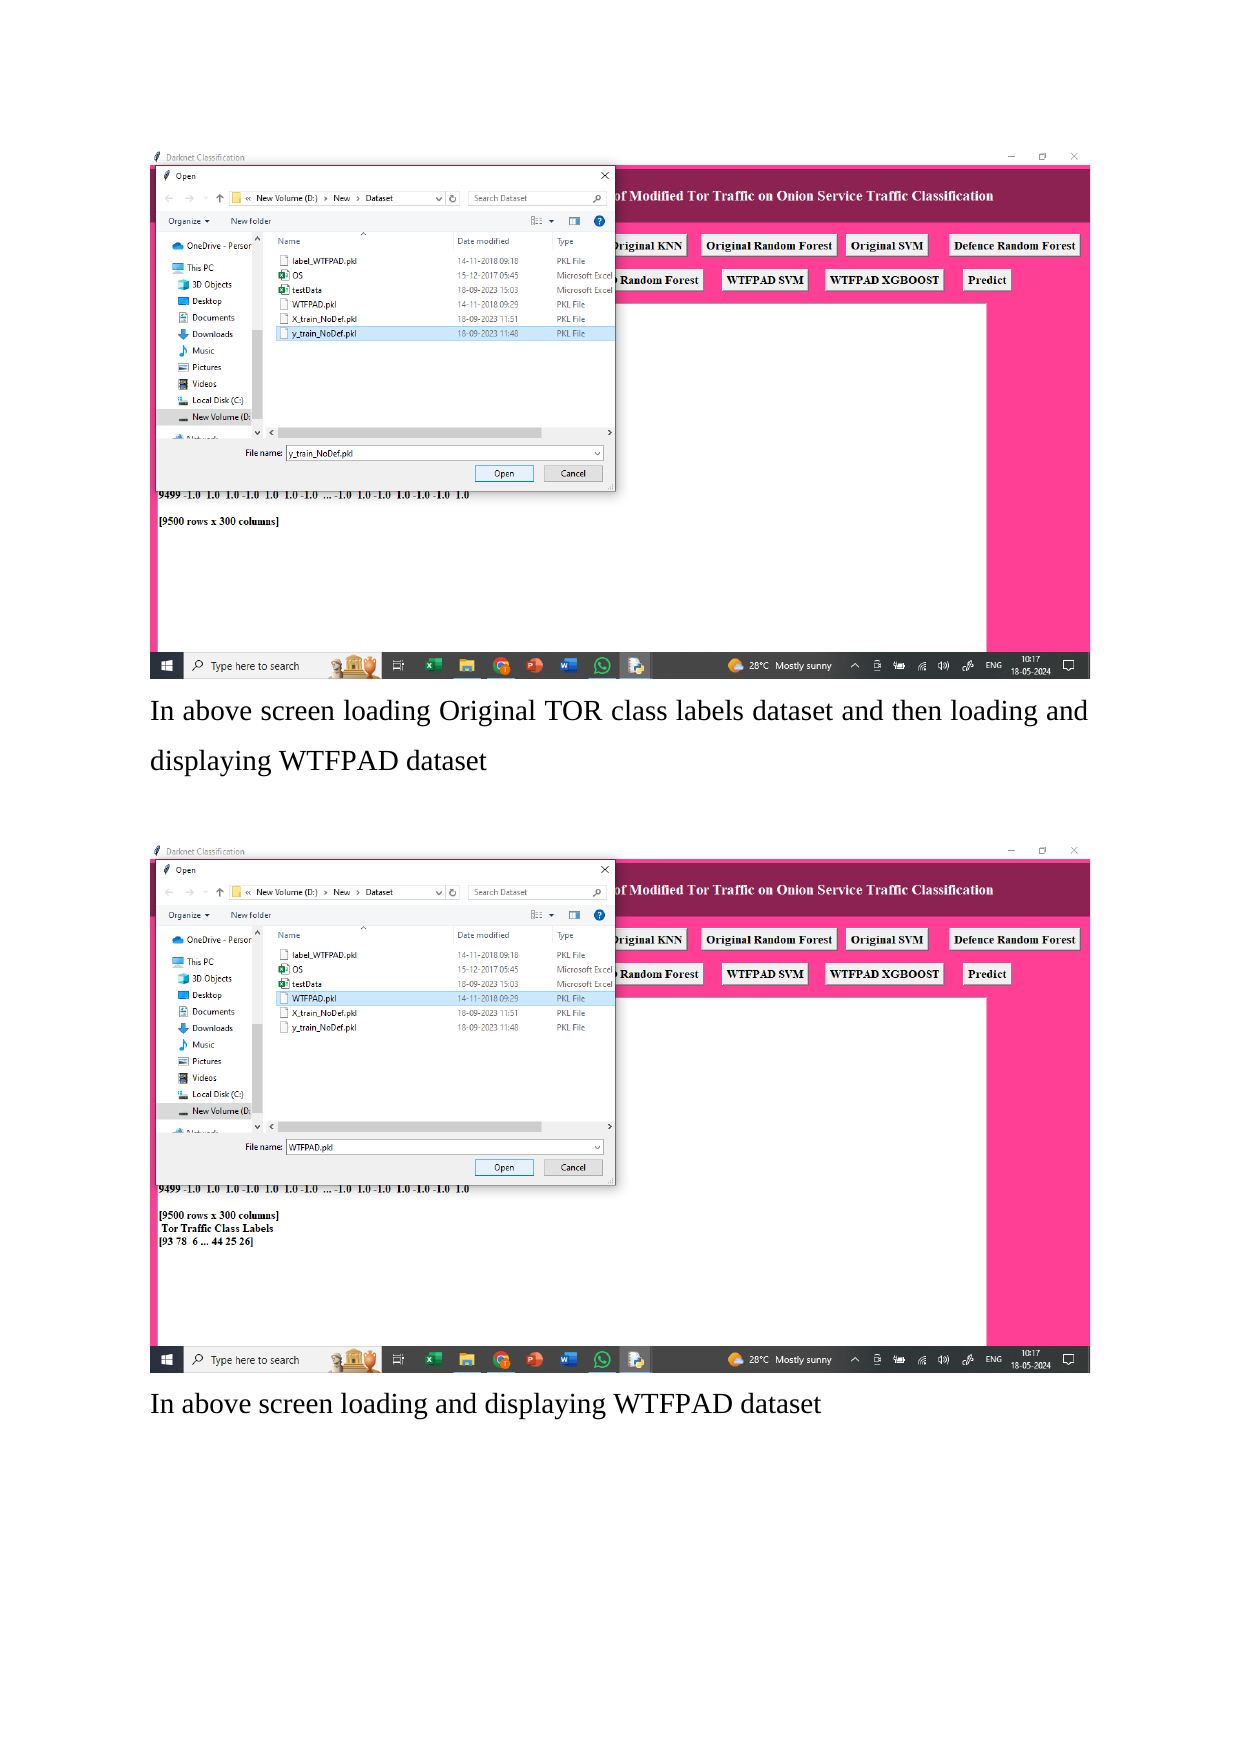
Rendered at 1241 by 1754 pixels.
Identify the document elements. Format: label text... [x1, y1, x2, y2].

text In above screen loading Original TOR class labels dataset and then loading and displaying WTFPAD dataset [150, 693, 1090, 776]
picture [150, 150, 1091, 679]
text In above screen loading and displaying WTFPAD dataset [150, 1386, 1090, 1420]
picture [150, 843, 1091, 1373]
